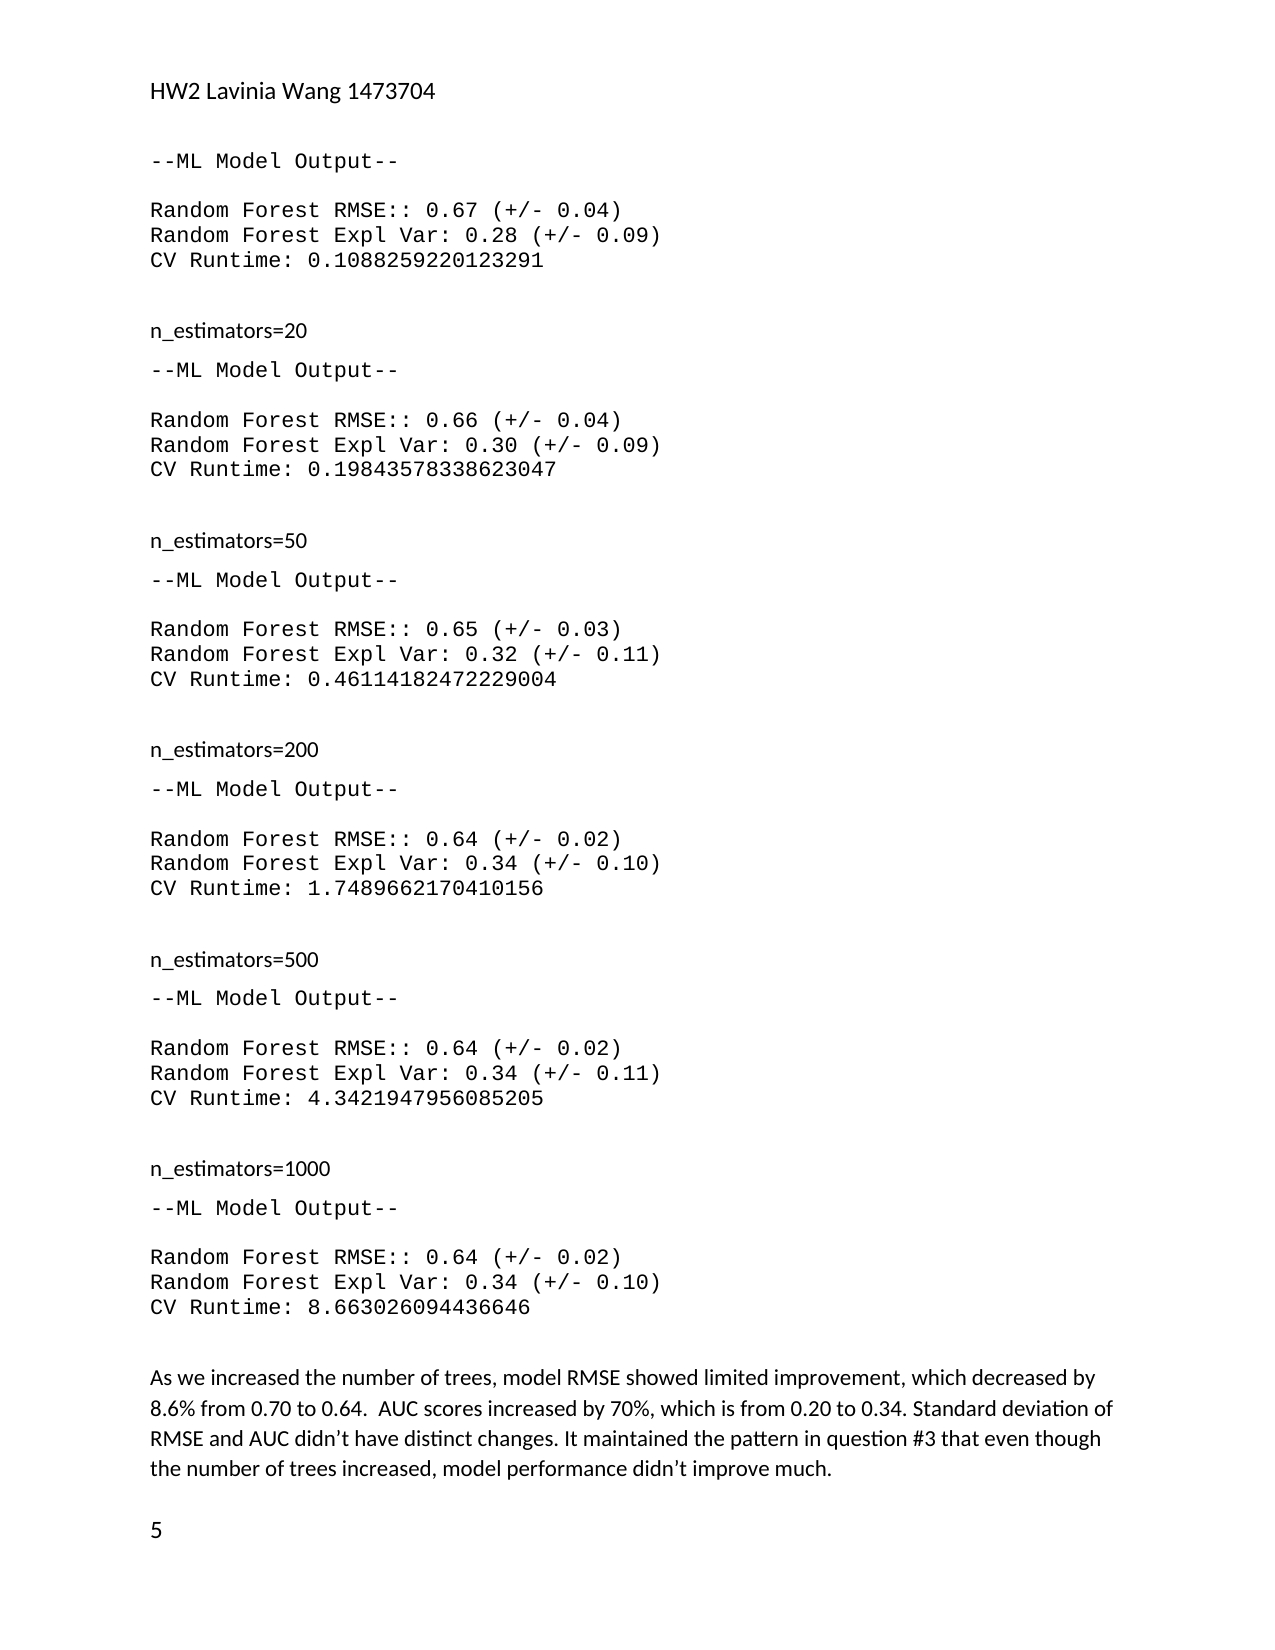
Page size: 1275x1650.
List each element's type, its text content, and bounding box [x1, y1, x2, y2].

text Random Forest RMSE:: 0.65 (+/- 0.03) [150, 618, 1125, 643]
text As we increased the number of trees, model RMSE showed limited improvement, which decreased by 8.6% from 0.70 to 0.64. AUC scores increased by 70%, which is from 0.20 to 0.34. Standard deviation of RMSE and AUC didn’t have distinct changes. It maintained the pattern in question #3 that even though the number of trees increased, model performance didn’t improve much. [150, 1363, 1125, 1482]
text n_estimators=50 [150, 526, 1125, 554]
text n_estimators=200 [150, 735, 1125, 763]
text Random Forest Expl Var: 0.34 (+/- 0.10) [150, 852, 1125, 877]
text n_estimators=20 [150, 317, 1125, 345]
text CV Runtime: 4.3421947956085205 [150, 1087, 1125, 1111]
text Random Forest Expl Var: 0.28 (+/- 0.09) [150, 224, 1125, 249]
text Random Forest Expl Var: 0.30 (+/- 0.09) [150, 434, 1125, 458]
text Random Forest RMSE:: 0.64 (+/- 0.02) [150, 1037, 1125, 1062]
text CV Runtime: 8.663026094436646 [150, 1296, 1125, 1321]
text --ML Model Output-- [150, 1197, 1125, 1222]
text Random Forest RMSE:: 0.64 (+/- 0.02) [150, 828, 1125, 852]
text CV Runtime: 0.19843578338623047 [150, 458, 1125, 483]
text Random Forest RMSE:: 0.67 (+/- 0.04) [150, 199, 1125, 224]
text Random Forest RMSE:: 0.64 (+/- 0.02) [150, 1246, 1125, 1271]
text CV Runtime: 0.1088259220123291 [150, 249, 1125, 274]
text n_estimators=1000 [150, 1154, 1125, 1182]
text --ML Model Output-- [150, 150, 1125, 175]
text Random Forest Expl Var: 0.34 (+/- 0.11) [150, 1062, 1125, 1087]
text CV Runtime: 1.7489662170410156 [150, 877, 1125, 902]
text --ML Model Output-- [150, 778, 1125, 803]
text --ML Model Output-- [150, 569, 1125, 593]
text CV Runtime: 0.46114182472229004 [150, 668, 1125, 693]
text --ML Model Output-- [150, 359, 1125, 384]
text --ML Model Output-- [150, 987, 1125, 1012]
text Random Forest Expl Var: 0.32 (+/- 0.11) [150, 643, 1125, 668]
text Random Forest RMSE:: 0.66 (+/- 0.04) [150, 409, 1125, 434]
text Random Forest Expl Var: 0.34 (+/- 0.10) [150, 1271, 1125, 1296]
text n_estimators=500 [150, 945, 1125, 973]
